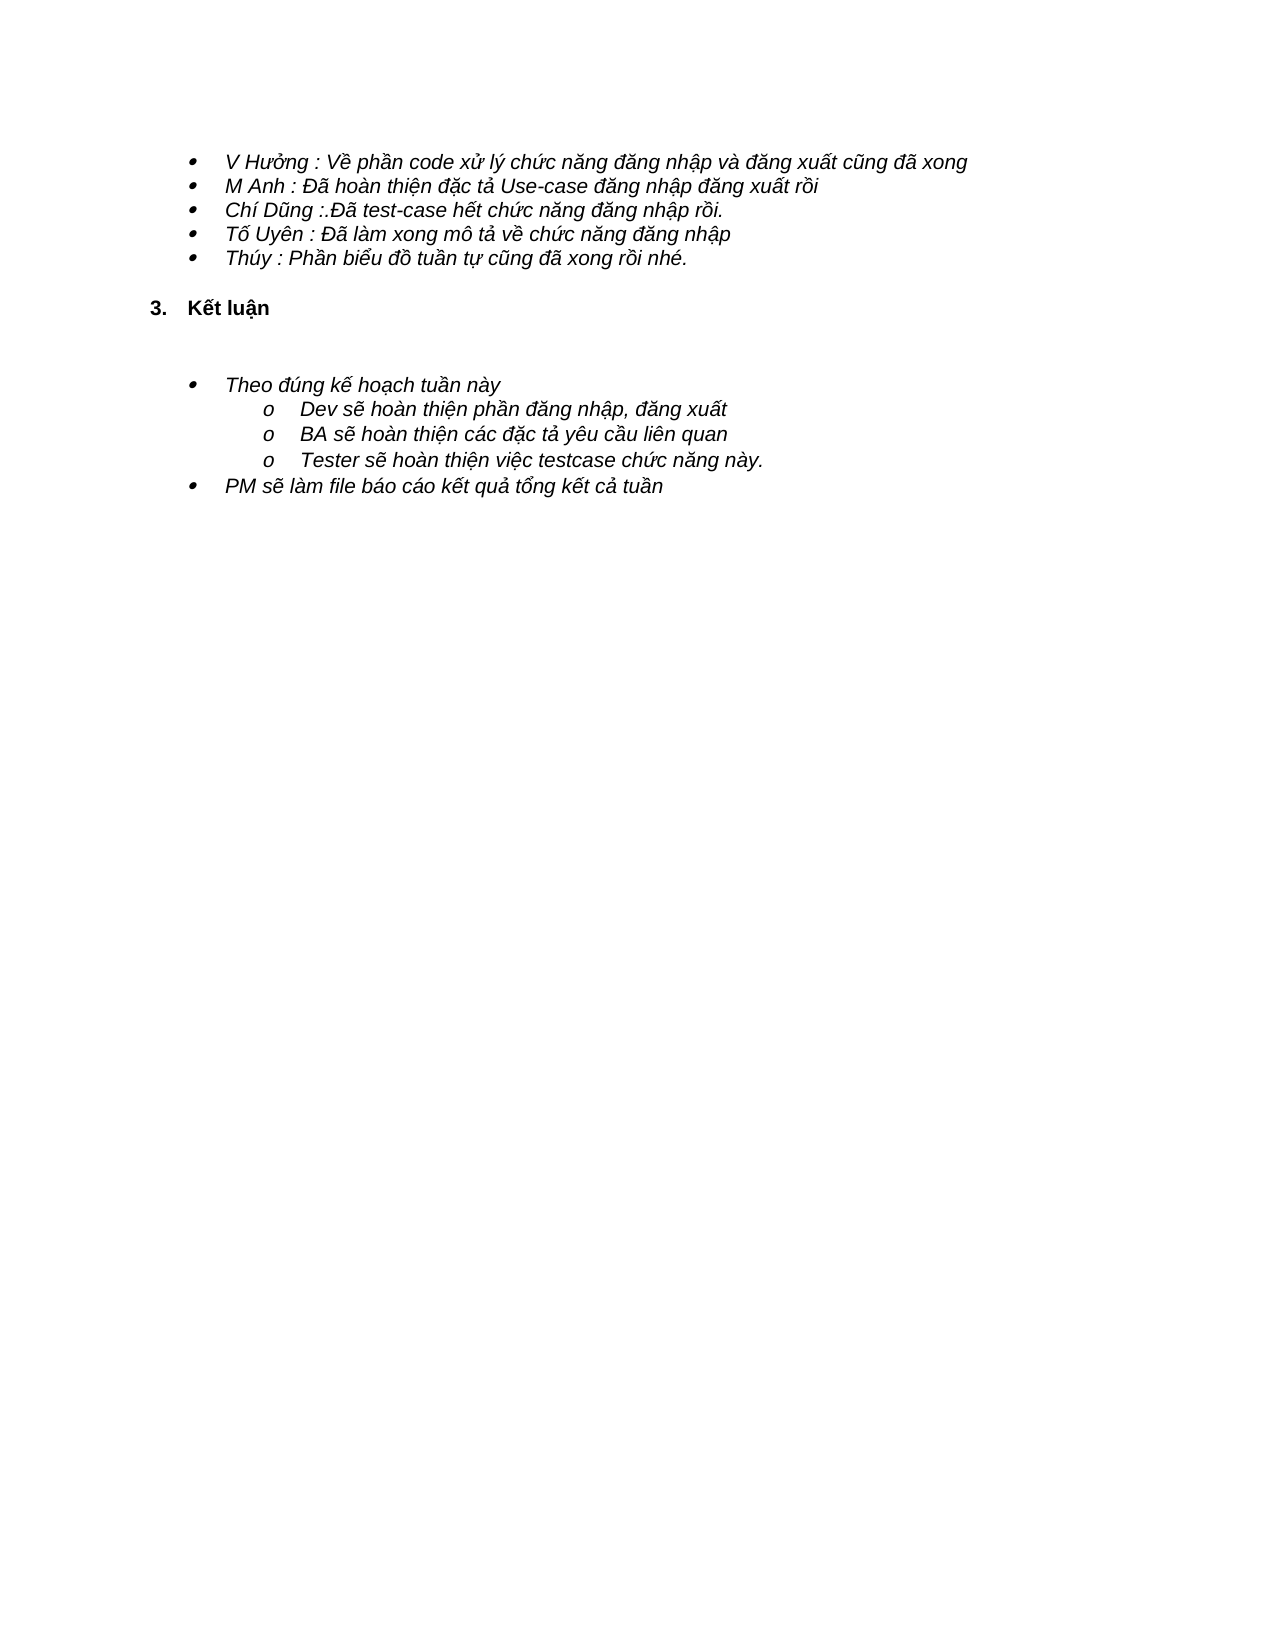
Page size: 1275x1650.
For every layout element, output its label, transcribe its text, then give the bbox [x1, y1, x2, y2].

list Tố Uyên : Đã làm xong mô tả về chức năng đăng nhập [187, 222, 1125, 246]
list PM sẽ làm file báo cáo kết quả tổng kết cả tuần [187, 474, 1125, 498]
list BA sẽ hoàn thiện các đặc tả yêu cầu liên quan [262, 422, 1125, 448]
list Dev sẽ hoàn thiện phần đăng nhập, đăng xuất [262, 396, 1125, 422]
list Tester sẽ hoàn thiện việc testcase chức năng này. [262, 448, 1125, 474]
list Thúy : Phần biểu đồ tuần tự cũng đã xong rồi nhé. [187, 246, 1125, 270]
list V Hưởng : Về phần code xử lý chức năng đăng nhập và đăng xuất cũng đã xong [187, 150, 1125, 174]
subtitle Kết luận [150, 295, 1125, 319]
list M Anh : Đã hoàn thiện đặc tả Use-case đăng nhập đăng xuất rồi [187, 174, 1125, 198]
list Chí Dũng :.Đã test-case hết chức năng đăng nhập rồi. [187, 198, 1125, 222]
list Theo đúng kế hoạch tuần này [187, 372, 1125, 396]
